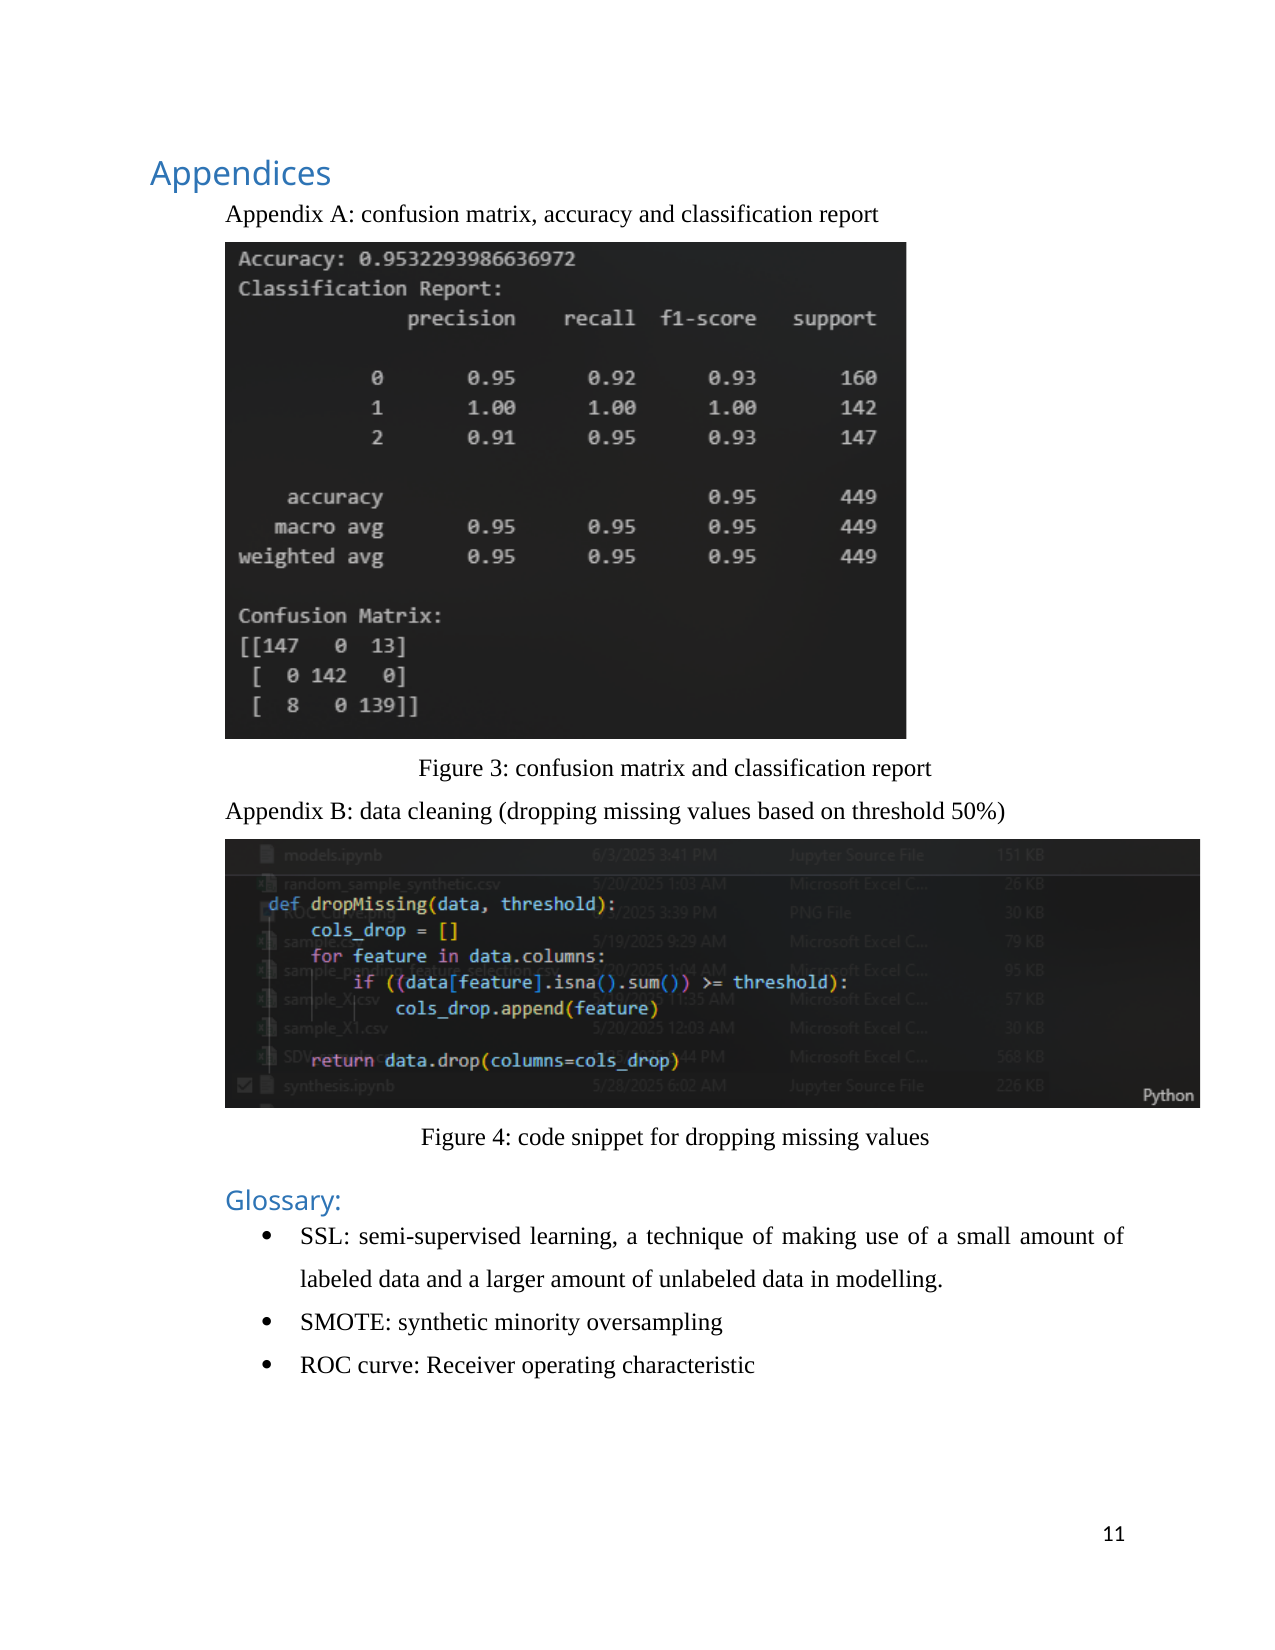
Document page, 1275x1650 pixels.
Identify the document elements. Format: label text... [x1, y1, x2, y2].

list SMOTE: synthetic minority oversampling [262, 1307, 1125, 1336]
list Figure 3: confusion matrix and classification report [225, 753, 1125, 782]
list Appendix B: data cleaning (dropping missing values based on threshold 50%) [225, 796, 1125, 825]
list SSL: semi-supervised learning, a technique of making use of a small amount of labeled data and a larger amount of unlabeled data in modelling. [262, 1221, 1125, 1293]
picture [225, 839, 1200, 1108]
list Appendix A: confusion matrix, accuracy and classification report [225, 199, 1125, 228]
list Figure 4: code snippet for dropping missing values [225, 1122, 1125, 1150]
picture [225, 242, 907, 739]
subtitle Glossary: [225, 1181, 1125, 1218]
subtitle Appendices [150, 150, 1125, 195]
list ROC curve: Receiver operating characteristic [262, 1351, 1125, 1379]
